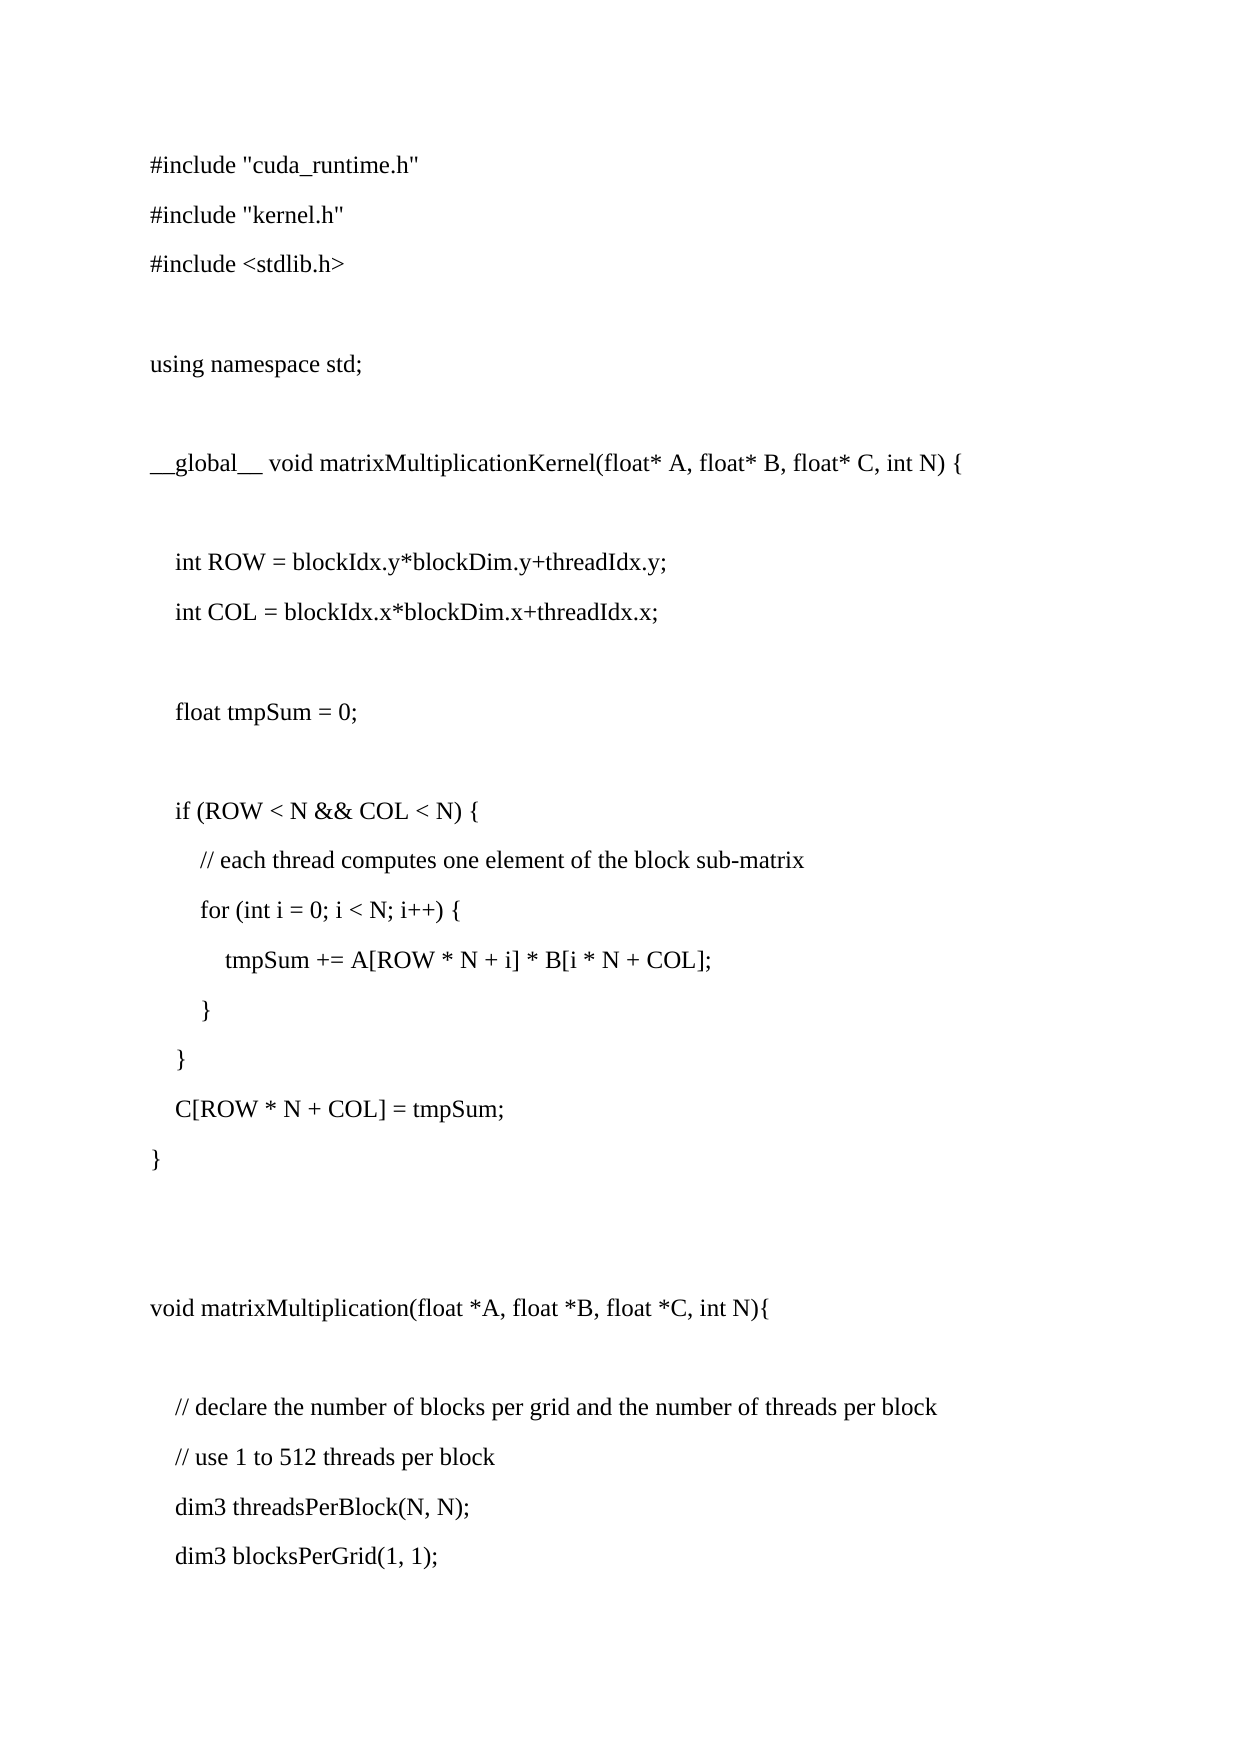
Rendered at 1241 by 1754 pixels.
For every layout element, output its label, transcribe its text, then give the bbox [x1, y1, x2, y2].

text void matrixMultiplication(float *A, float *B, float *C, int N){ [150, 1293, 1090, 1322]
text // use 1 to 512 threads per block [150, 1442, 1090, 1471]
text } [150, 995, 1090, 1023]
text dim3 blocksPerGrid(1, 1); [150, 1541, 1090, 1570]
text } [150, 1044, 1090, 1073]
text // declare the number of blocks per grid and the number of threads per block [150, 1392, 1090, 1421]
text __global__ void matrixMultiplicationKernel(float* A, float* B, float* C, int N) { [150, 448, 1090, 477]
text for (int i = 0; i < N; i++) { [150, 895, 1090, 924]
text int COL = blockIdx.x*blockDim.x+threadIdx.x; [150, 597, 1090, 626]
text int ROW = blockIdx.y*blockDim.y+threadIdx.y; [150, 547, 1090, 576]
text C[ROW * N + COL] = tmpSum; [150, 1094, 1090, 1123]
text } [150, 1144, 1090, 1172]
text dim3 threadsPerBlock(N, N); [150, 1492, 1090, 1520]
text // each thread computes one element of the block sub-matrix [150, 846, 1090, 874]
text tmpSum += A[ROW * N + i] * B[i * N + COL]; [150, 945, 1090, 974]
text #include "kernel.h" [150, 200, 1090, 228]
text #include "cuda_runtime.h" [150, 150, 1090, 179]
text #include <stdlib.h> [150, 249, 1090, 278]
text if (ROW < N && COL < N) { [150, 796, 1090, 825]
text using namespace std; [150, 349, 1090, 377]
text float tmpSum = 0; [150, 697, 1090, 725]
